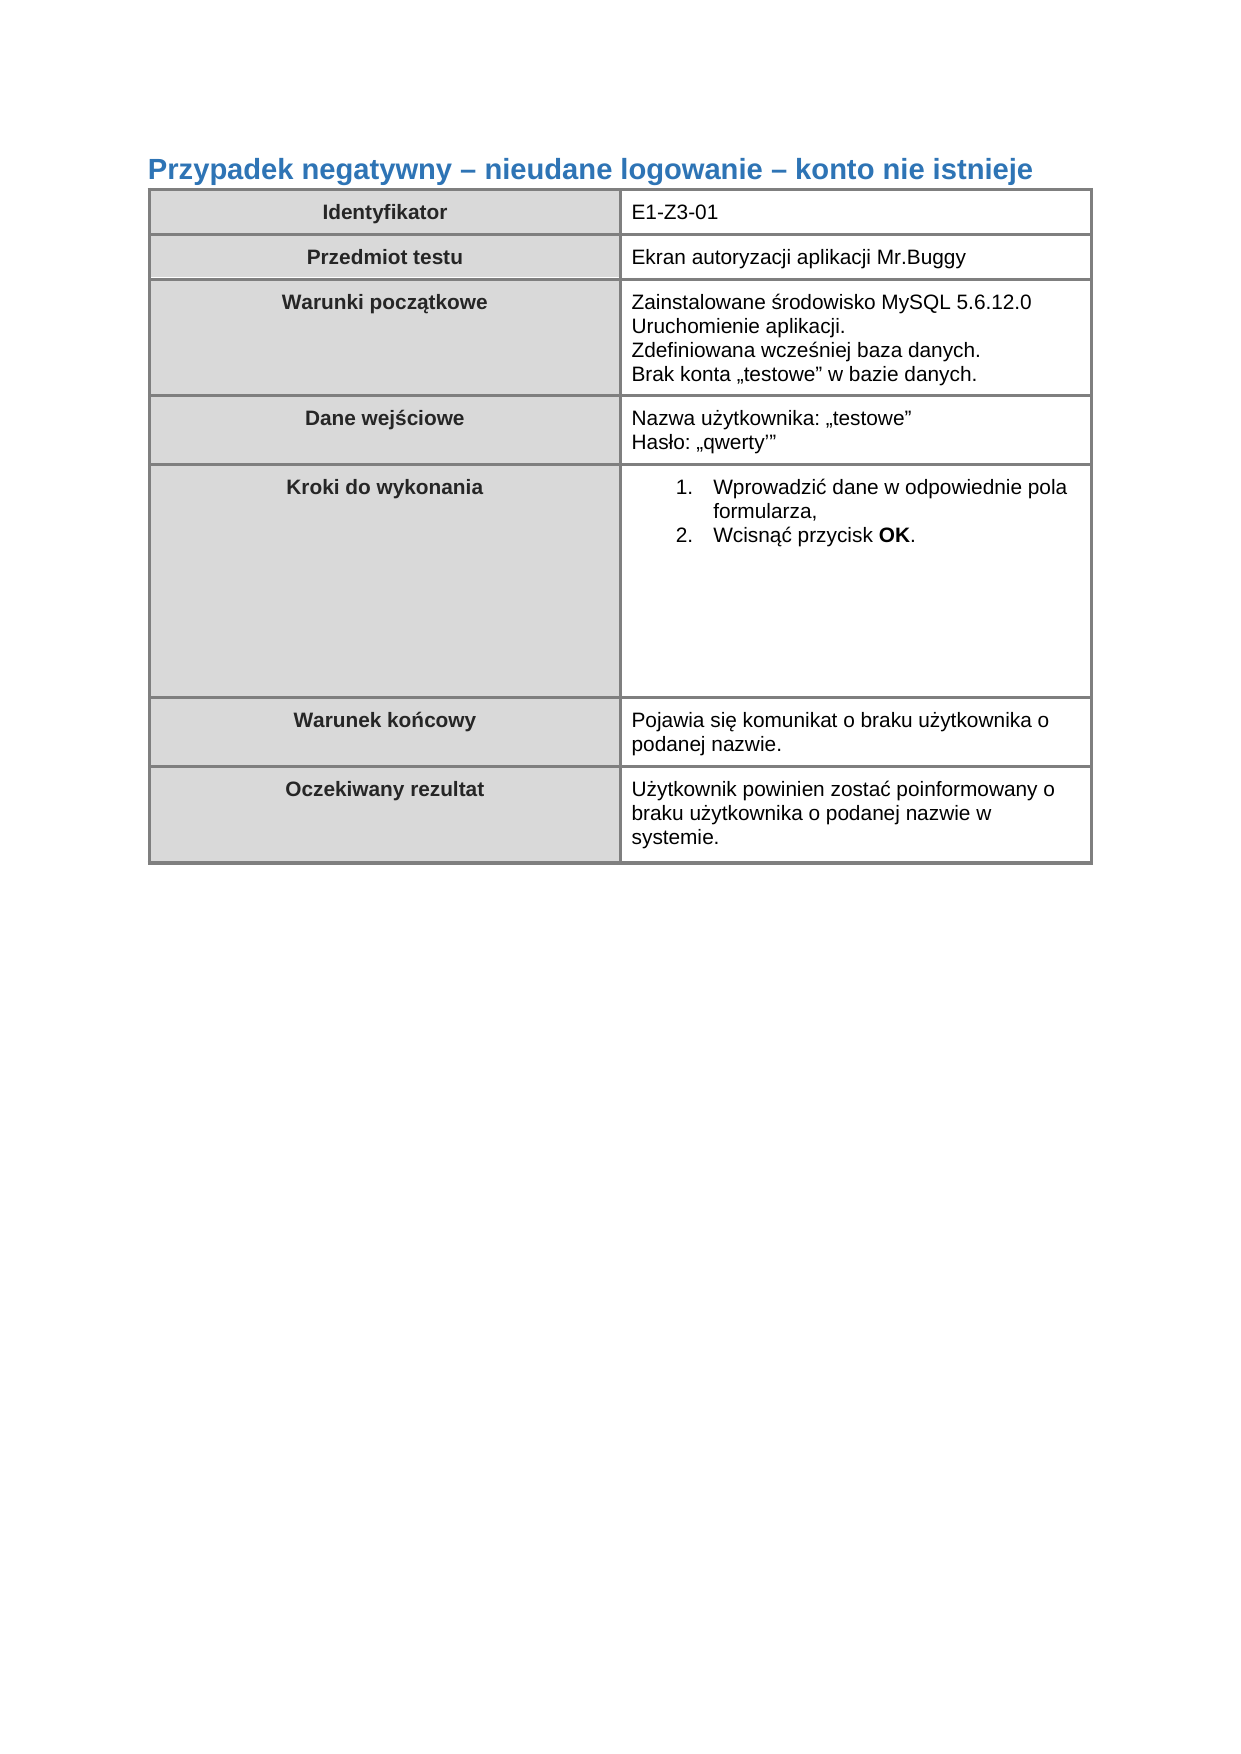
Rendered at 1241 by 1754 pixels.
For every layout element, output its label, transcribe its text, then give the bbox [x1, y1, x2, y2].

table_cell Oczekiwany rezultat [151, 768, 619, 861]
table_header Identyfikator [151, 191, 619, 233]
table_cell Wprowadzić dane w odpowiednie pola formularza, Wcisnąć przycisk OK. [622, 466, 1090, 696]
table_cell Zainstalowane środowisko MySQL 5.6.12.0 Uruchomienie aplikacji. Zdefiniowana wcześniej baza danych. Brak konta „testowe” w bazie danych. [622, 281, 1090, 394]
table_cell Dane wejściowe [151, 397, 619, 463]
table_cell Warunki początkowe [151, 281, 619, 394]
table_header E1-Z3-01 [622, 191, 1090, 233]
table_cell Nazwa użytkownika: „testowe” Hasło: „qwerty’” [622, 397, 1090, 463]
table_cell Warunek końcowy [151, 699, 619, 765]
table_cell Użytkownik powinien zostać poinformowany o braku użytkownika o podanej nazwie w systemie. [622, 768, 1090, 861]
table_cell Kroki do wykonania [151, 466, 619, 696]
subtitle Przypadek negatywny – nieudane logowanie – konto nie istnieje [148, 152, 1093, 185]
table_cell Ekran autoryzacji aplikacji Mr.Buggy [622, 236, 1090, 277]
table_cell Pojawia się komunikat o braku użytkownika o podanej nazwie. [622, 699, 1090, 765]
table_cell Przedmiot testu [151, 236, 619, 277]
